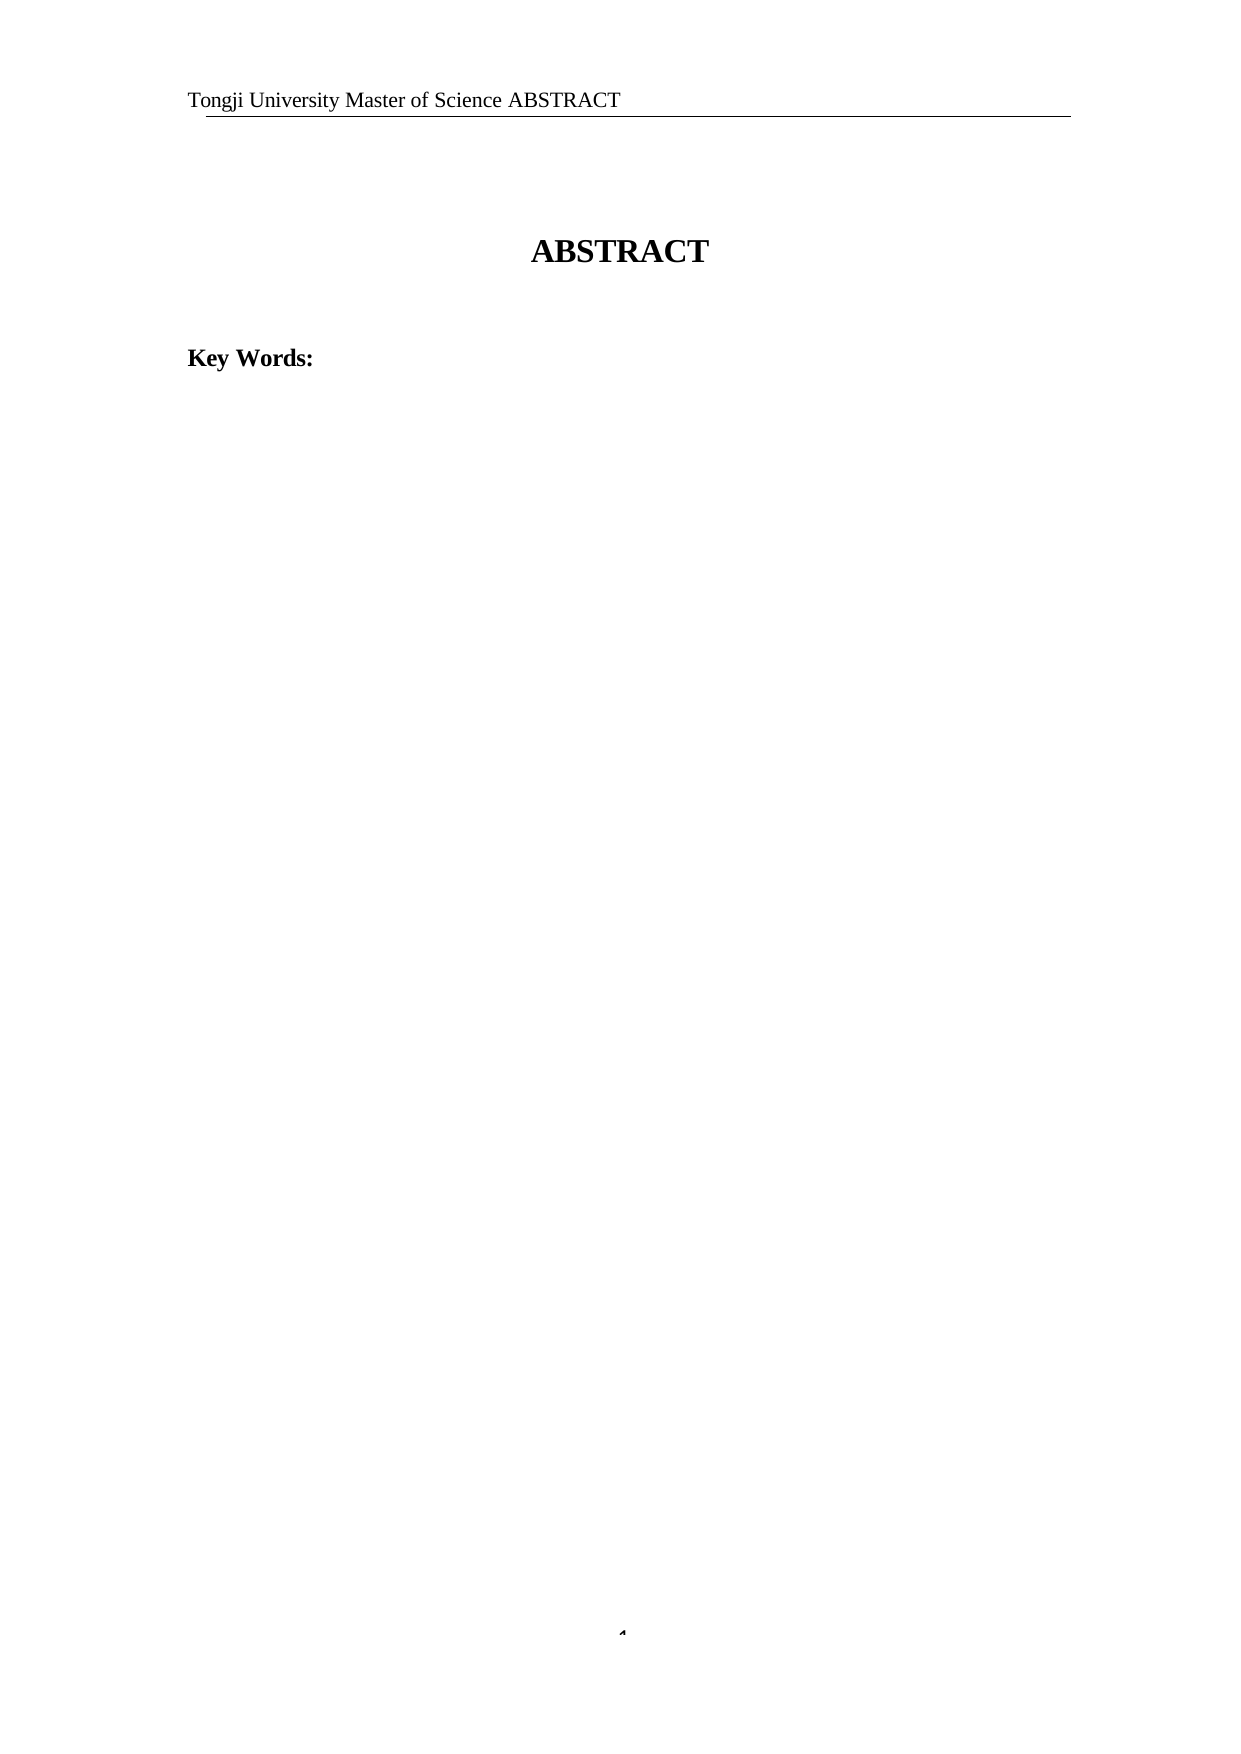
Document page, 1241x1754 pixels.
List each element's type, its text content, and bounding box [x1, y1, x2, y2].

subtitle ABSTRACT [175, 231, 1065, 269]
text Key Words: [187, 343, 1065, 372]
text Tongji University Master of Science ABSTRACT [187, 87, 1065, 112]
